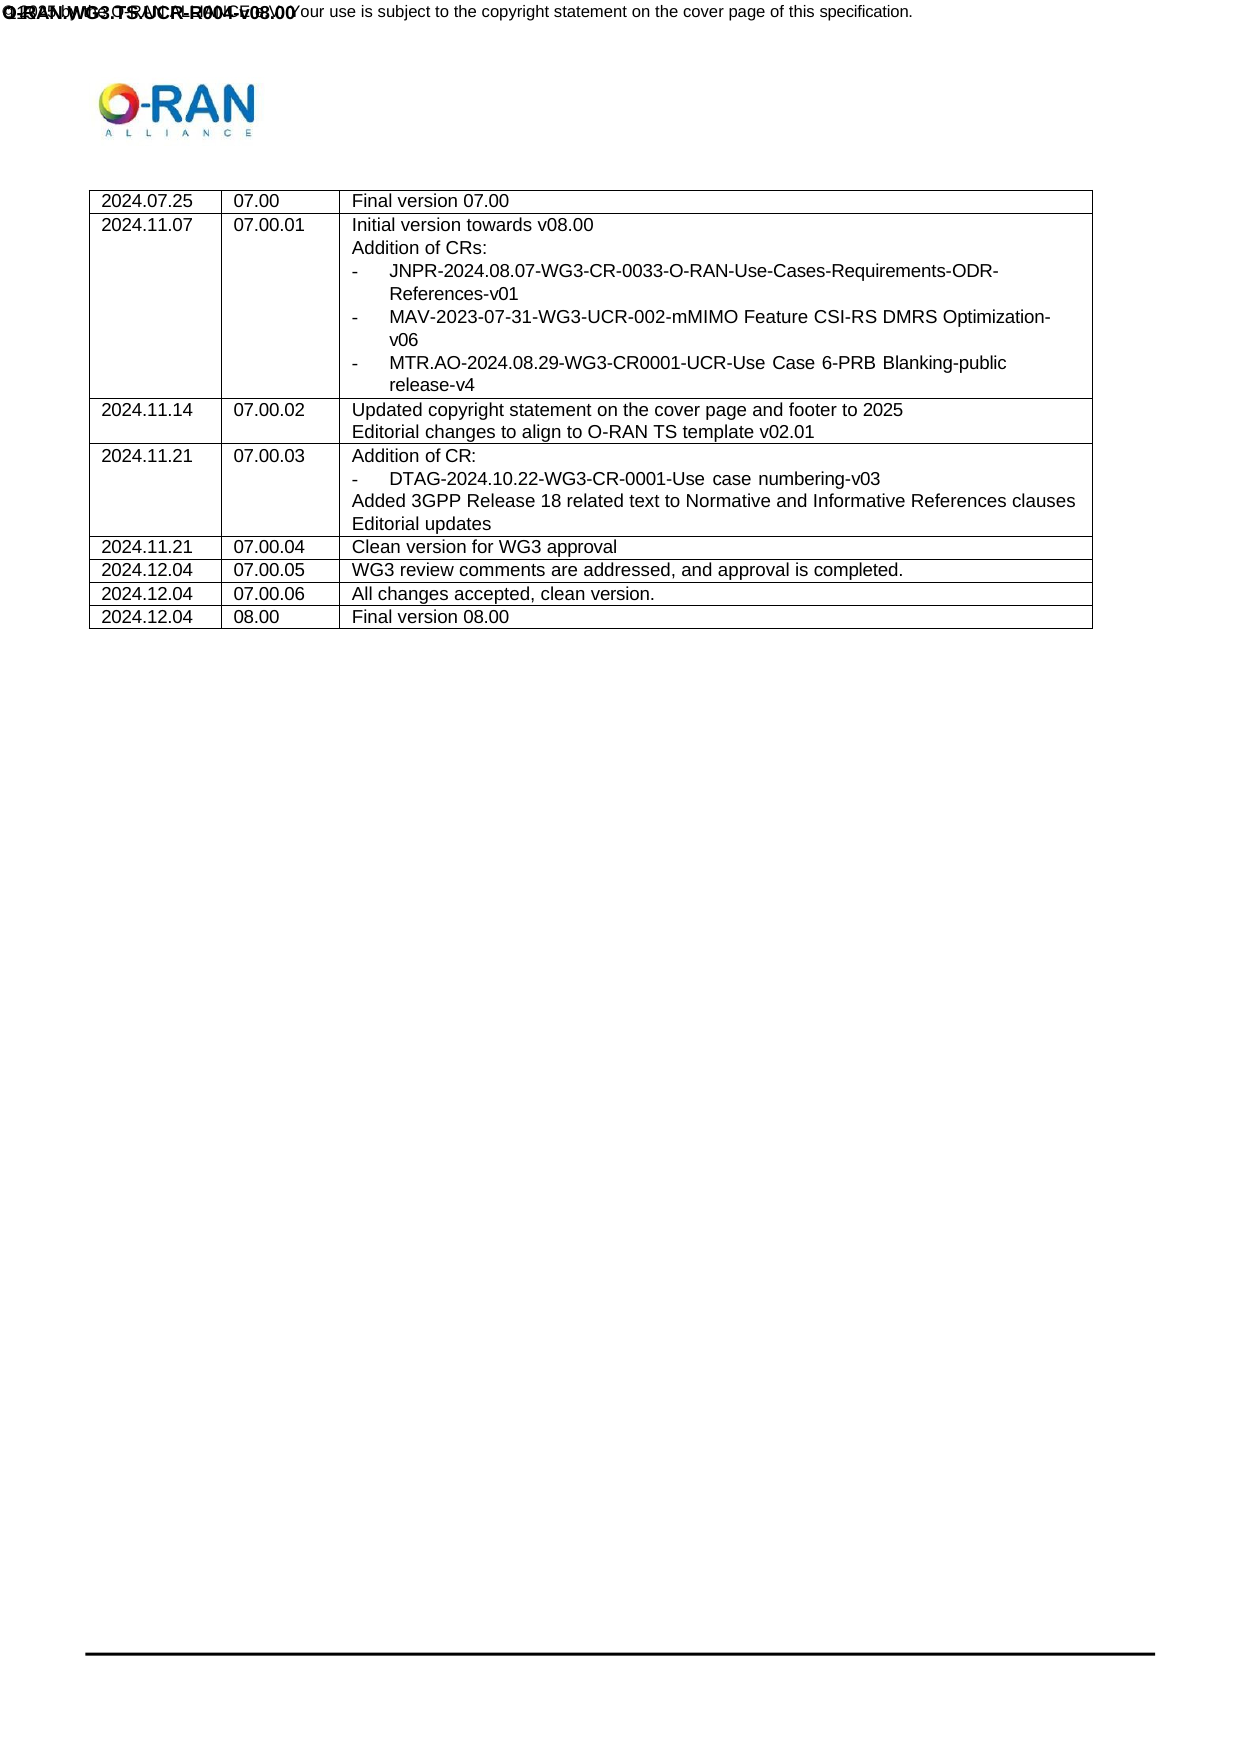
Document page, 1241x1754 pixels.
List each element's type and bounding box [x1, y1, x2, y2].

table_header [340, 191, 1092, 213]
picture [88, 77, 265, 146]
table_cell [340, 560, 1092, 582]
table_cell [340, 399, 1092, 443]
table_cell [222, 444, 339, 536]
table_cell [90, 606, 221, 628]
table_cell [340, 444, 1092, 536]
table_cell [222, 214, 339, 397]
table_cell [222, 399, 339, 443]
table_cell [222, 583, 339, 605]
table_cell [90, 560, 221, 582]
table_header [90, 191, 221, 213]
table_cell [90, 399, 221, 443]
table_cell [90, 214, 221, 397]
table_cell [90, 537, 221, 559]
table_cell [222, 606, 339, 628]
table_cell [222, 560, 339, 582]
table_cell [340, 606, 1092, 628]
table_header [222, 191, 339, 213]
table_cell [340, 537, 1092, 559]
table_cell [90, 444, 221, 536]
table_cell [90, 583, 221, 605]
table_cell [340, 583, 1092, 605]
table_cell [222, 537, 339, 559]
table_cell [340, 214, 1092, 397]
